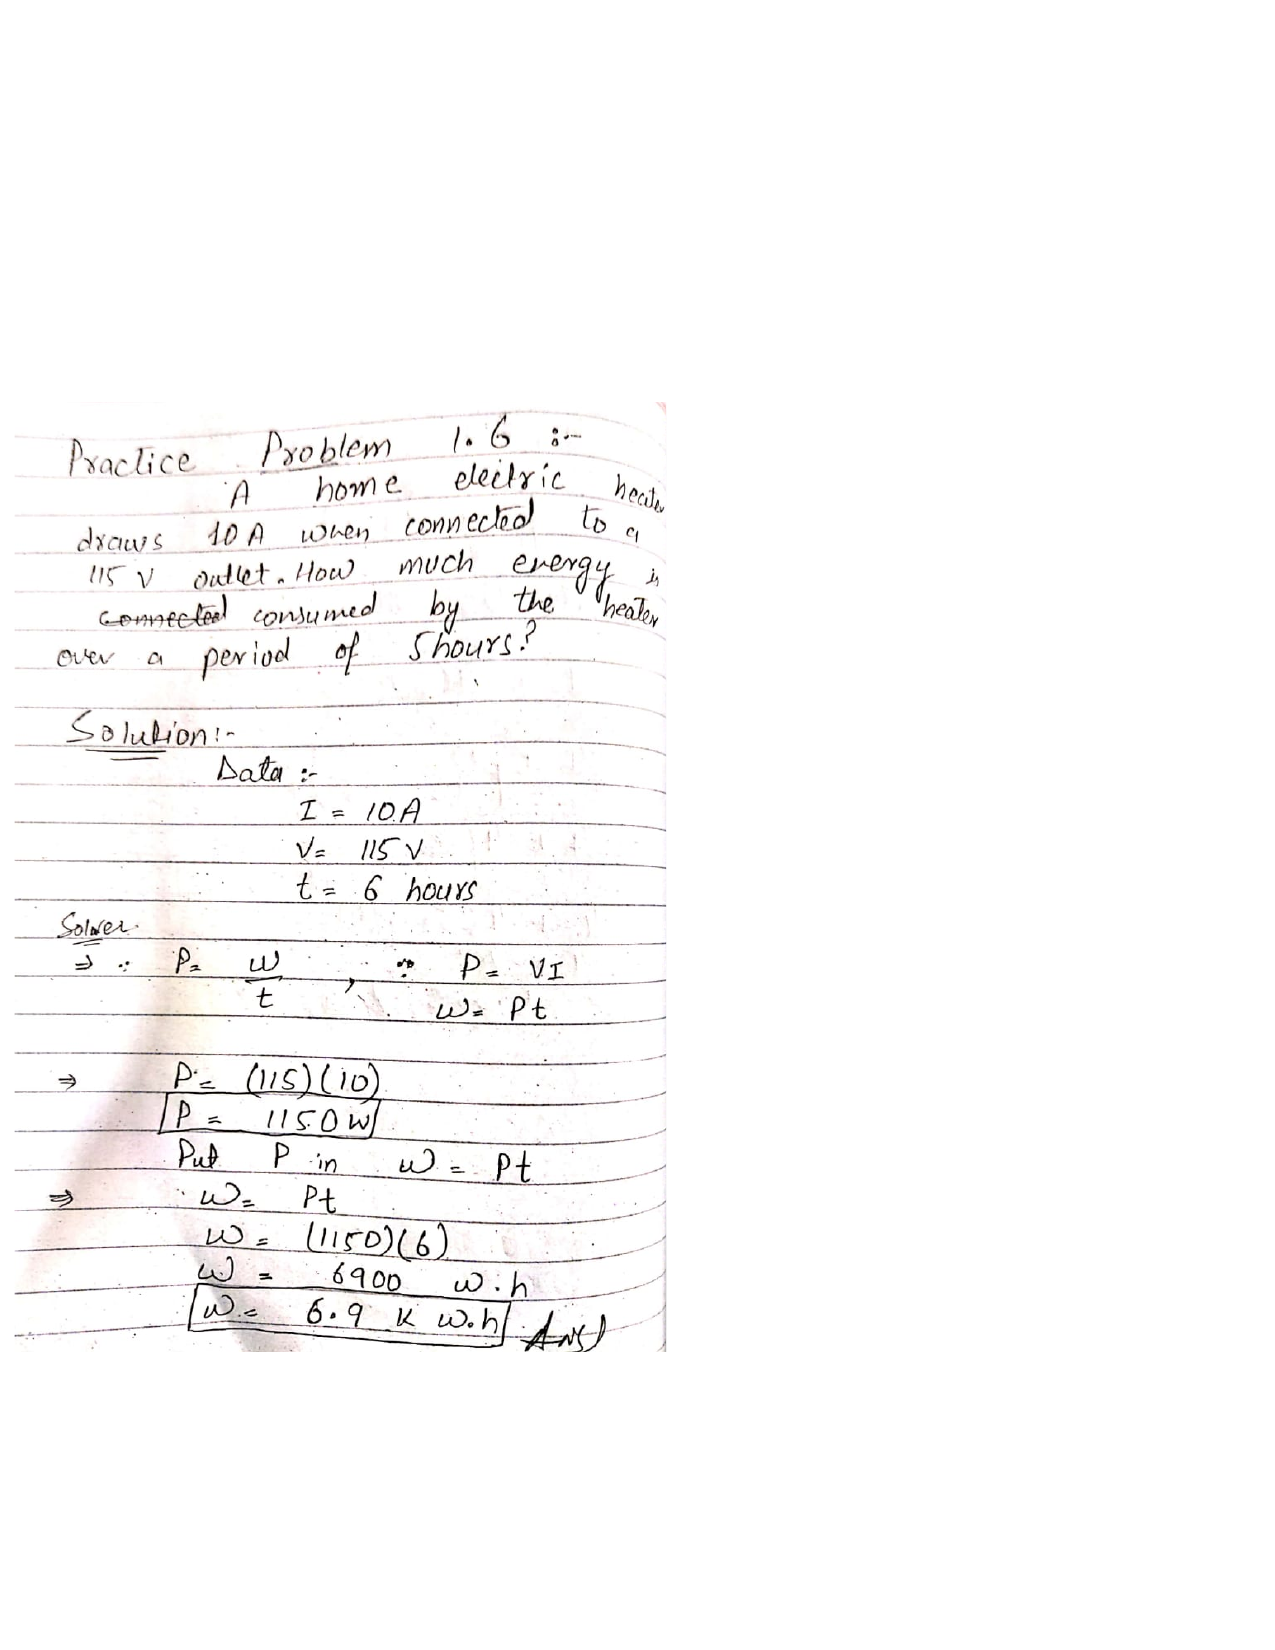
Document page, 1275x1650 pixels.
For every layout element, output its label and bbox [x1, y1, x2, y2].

picture [14, 402, 667, 1352]
